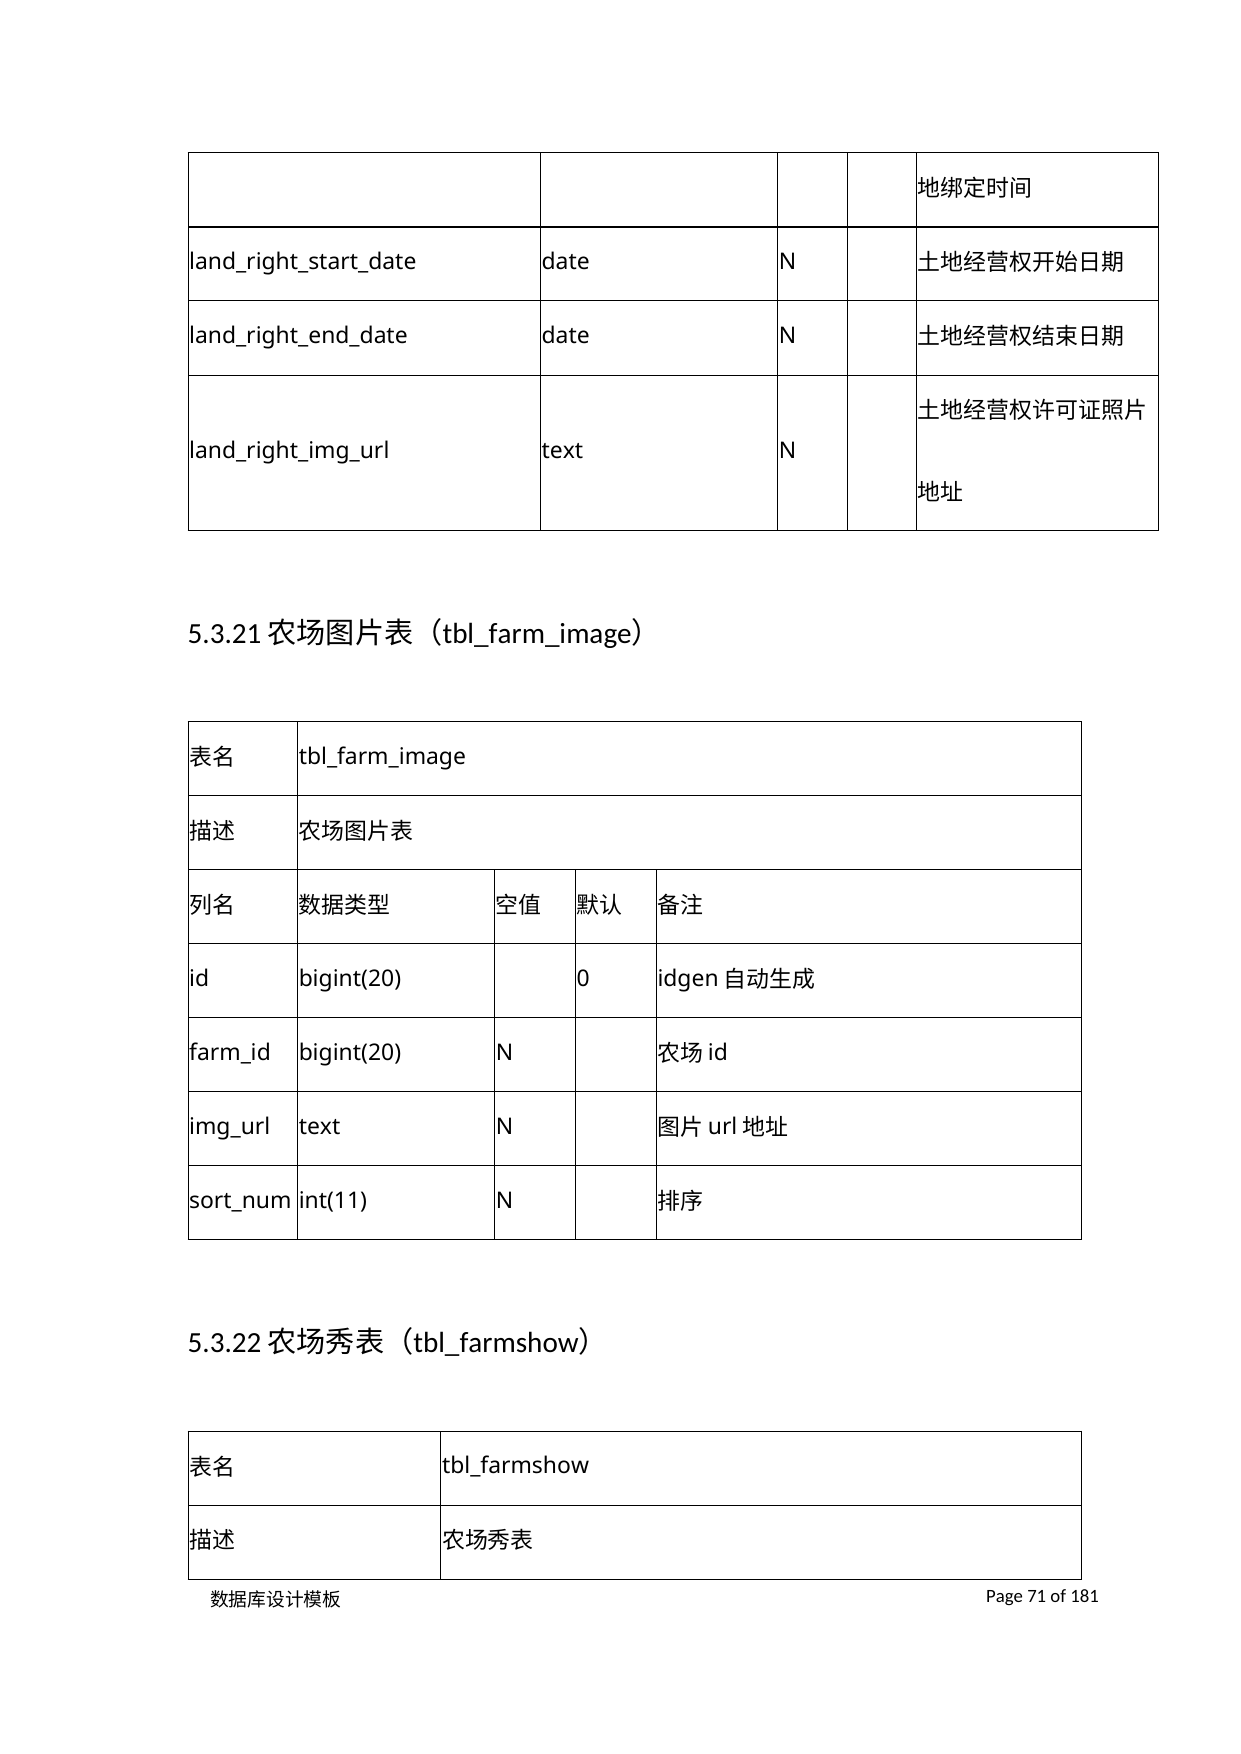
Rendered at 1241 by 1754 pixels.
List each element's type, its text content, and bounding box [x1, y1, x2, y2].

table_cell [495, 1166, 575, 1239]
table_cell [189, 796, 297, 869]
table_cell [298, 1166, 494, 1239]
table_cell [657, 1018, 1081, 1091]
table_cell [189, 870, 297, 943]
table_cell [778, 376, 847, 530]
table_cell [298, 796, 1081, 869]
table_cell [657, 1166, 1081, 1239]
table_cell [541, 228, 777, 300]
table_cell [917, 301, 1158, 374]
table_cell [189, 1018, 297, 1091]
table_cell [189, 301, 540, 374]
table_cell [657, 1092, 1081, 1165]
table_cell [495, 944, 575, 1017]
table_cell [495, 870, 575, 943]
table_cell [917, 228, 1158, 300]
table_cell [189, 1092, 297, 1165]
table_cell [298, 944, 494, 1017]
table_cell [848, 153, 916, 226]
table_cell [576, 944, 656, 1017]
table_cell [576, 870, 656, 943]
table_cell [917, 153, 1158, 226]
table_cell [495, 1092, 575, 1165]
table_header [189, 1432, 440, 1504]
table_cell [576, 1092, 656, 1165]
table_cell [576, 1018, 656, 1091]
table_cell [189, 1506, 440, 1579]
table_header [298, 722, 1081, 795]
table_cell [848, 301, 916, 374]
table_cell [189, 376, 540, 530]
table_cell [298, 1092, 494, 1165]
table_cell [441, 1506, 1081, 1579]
subtitle 5.3.21农场图片表（tbl_farm_image） [187, 598, 1053, 663]
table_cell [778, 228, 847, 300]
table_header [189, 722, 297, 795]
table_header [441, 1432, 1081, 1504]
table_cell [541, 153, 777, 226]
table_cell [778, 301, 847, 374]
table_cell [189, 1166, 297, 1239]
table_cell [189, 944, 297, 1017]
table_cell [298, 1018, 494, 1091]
subtitle 5.3.22农场秀表（tbl_farmshow） [187, 1308, 1053, 1373]
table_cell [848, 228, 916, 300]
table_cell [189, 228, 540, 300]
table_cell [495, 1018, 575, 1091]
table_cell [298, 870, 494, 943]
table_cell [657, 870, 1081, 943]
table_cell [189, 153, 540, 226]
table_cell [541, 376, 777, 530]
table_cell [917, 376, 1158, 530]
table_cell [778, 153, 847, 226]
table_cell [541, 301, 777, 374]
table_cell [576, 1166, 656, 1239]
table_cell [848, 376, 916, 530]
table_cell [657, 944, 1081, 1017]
